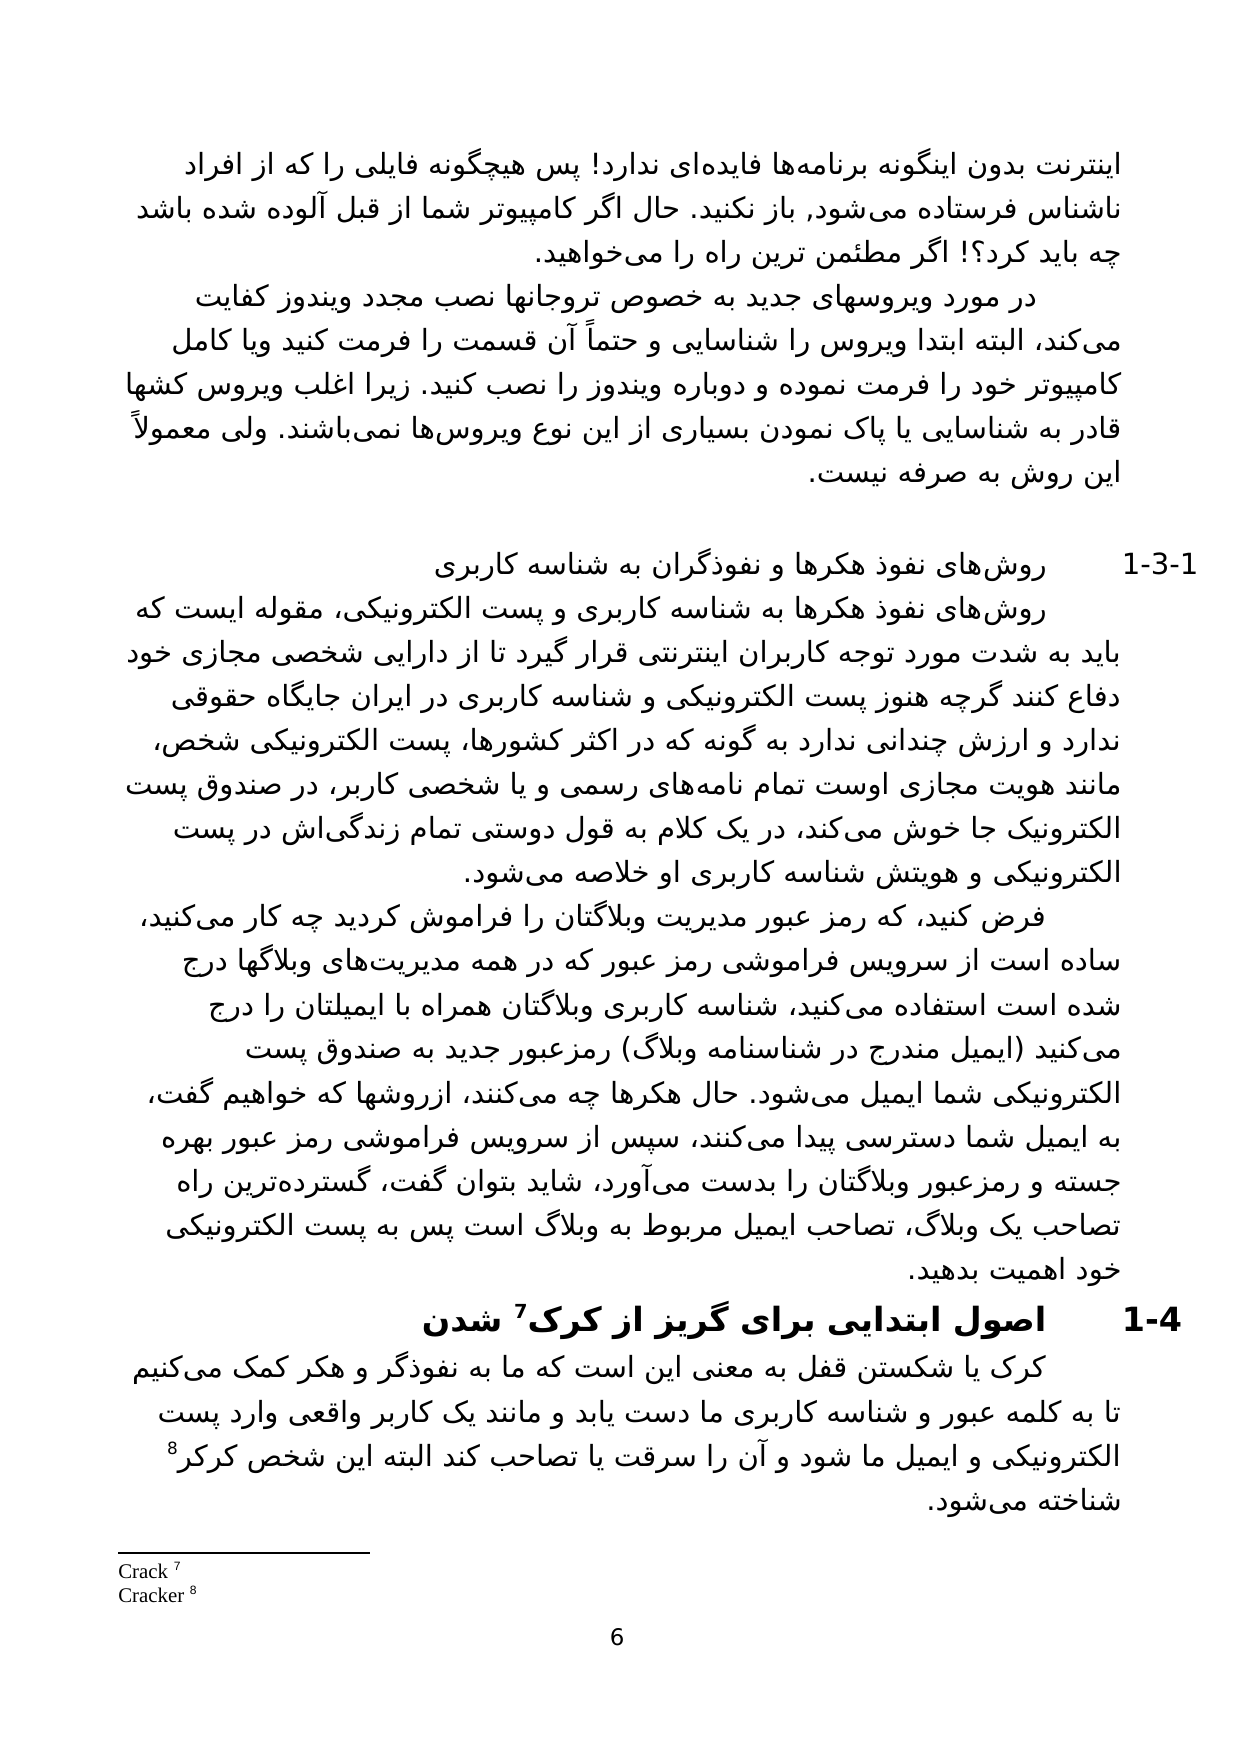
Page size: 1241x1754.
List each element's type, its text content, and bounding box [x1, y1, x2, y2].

text فرض کنید، که رمز عبور مدیریت وبلاگتان را فراموش کردید چه کار می‌کنید، ساده است از سرویس فراموشی رمز عبور که در همه مدیریت‌های وبلاگها درج شده است استفاده می‌کنید، شناسه کاربری وبلاگتان همراه با ایمیلتان را درج می‌کنید (ایمیل مندرج در شناسنامه وبلاگ) رمزعبور جدید به صندوق پست الکترونیکی شما ایمیل می‌شود. حال هکرها چه می‌کنند، ازروشها که خواهیم گفت، به ایمیل شما دسترسی پیدا می‌کنند، سپس از سرویس فراموشی رمز عبور بهره جسته و رمزعبور وبلاگتان را بدست می‌آورد، شاید بتوان گفت، گسترده‌ترین راه تصاحب یک وبلاگ، تصاحب ایمیل مربوط به وبلاگ است پس به پست الکترونیکی خود اهمیت بدهید. [118, 900, 1122, 1286]
text کرک یا شکستن قفل به معنی این است که ما به نفوذگر و هکر کمک می‌کنیم تا به کلمه عبور و شناسه کاربری ما دست یابد و مانند یک کاربر واقعی وارد پست الکترونیکی و ایمیل ما شود و آن را سرقت یا تصاحب کند البته این شخص کرکر شناخته می‌شود. [118, 1351, 1122, 1517]
subtitle روش‌های نفوذ هکرها و نفوذگران به شناسه کاربری [118, 547, 1122, 581]
text در مورد ویروسهای جدید به خصوص تروجانها نصب مجدد ویندوز کفایت می‌کند، البته ابتدا ویروس را شناسایی و حتماً آن قسمت را فرمت کنید ویا کامل کامپیوتر خود را فرمت نموده و دوباره ویندوز را نصب کنید. زیرا اغلب ویروس کشها قادر به شناسایی یا پاک نمودن بسیاری از این نوع ویروس‌ها نمی‌باشند. ولی معمولاً این روش به صرفه نیست. [118, 279, 1122, 489]
subtitle اصول ابتدایی برای گریز از کرک شدن [118, 1300, 1122, 1339]
text روش‌های نفوذ هکرها به شناسه کاربری و پست الکترونیکی، مقوله ایست که باید به شدت مورد توجه کاربران اینترنتی قرار گیرد تا از دارایی شخصی مجازی خود دفاع کنند گرچه هنوز پست الکترونیکی و شناسه کاربری در ایران جایگاه حقوقی ندارد و ارزش چندانی ندارد به گونه که در اکثر کشورها، پست الکترونیکی شخص، مانند هویت مجازی اوست تمام نامه‌های رسمی و یا شخصی کاربر، در صندوق پست الکترونیک جا خوش می‌کند، در یک کلام به قول دوستی تمام زندگی‌اش در پست الکترونیکی و هویتش شناسه کاربری او خلاصه می‌شود. [118, 591, 1122, 889]
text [118, 147, 1122, 269]
